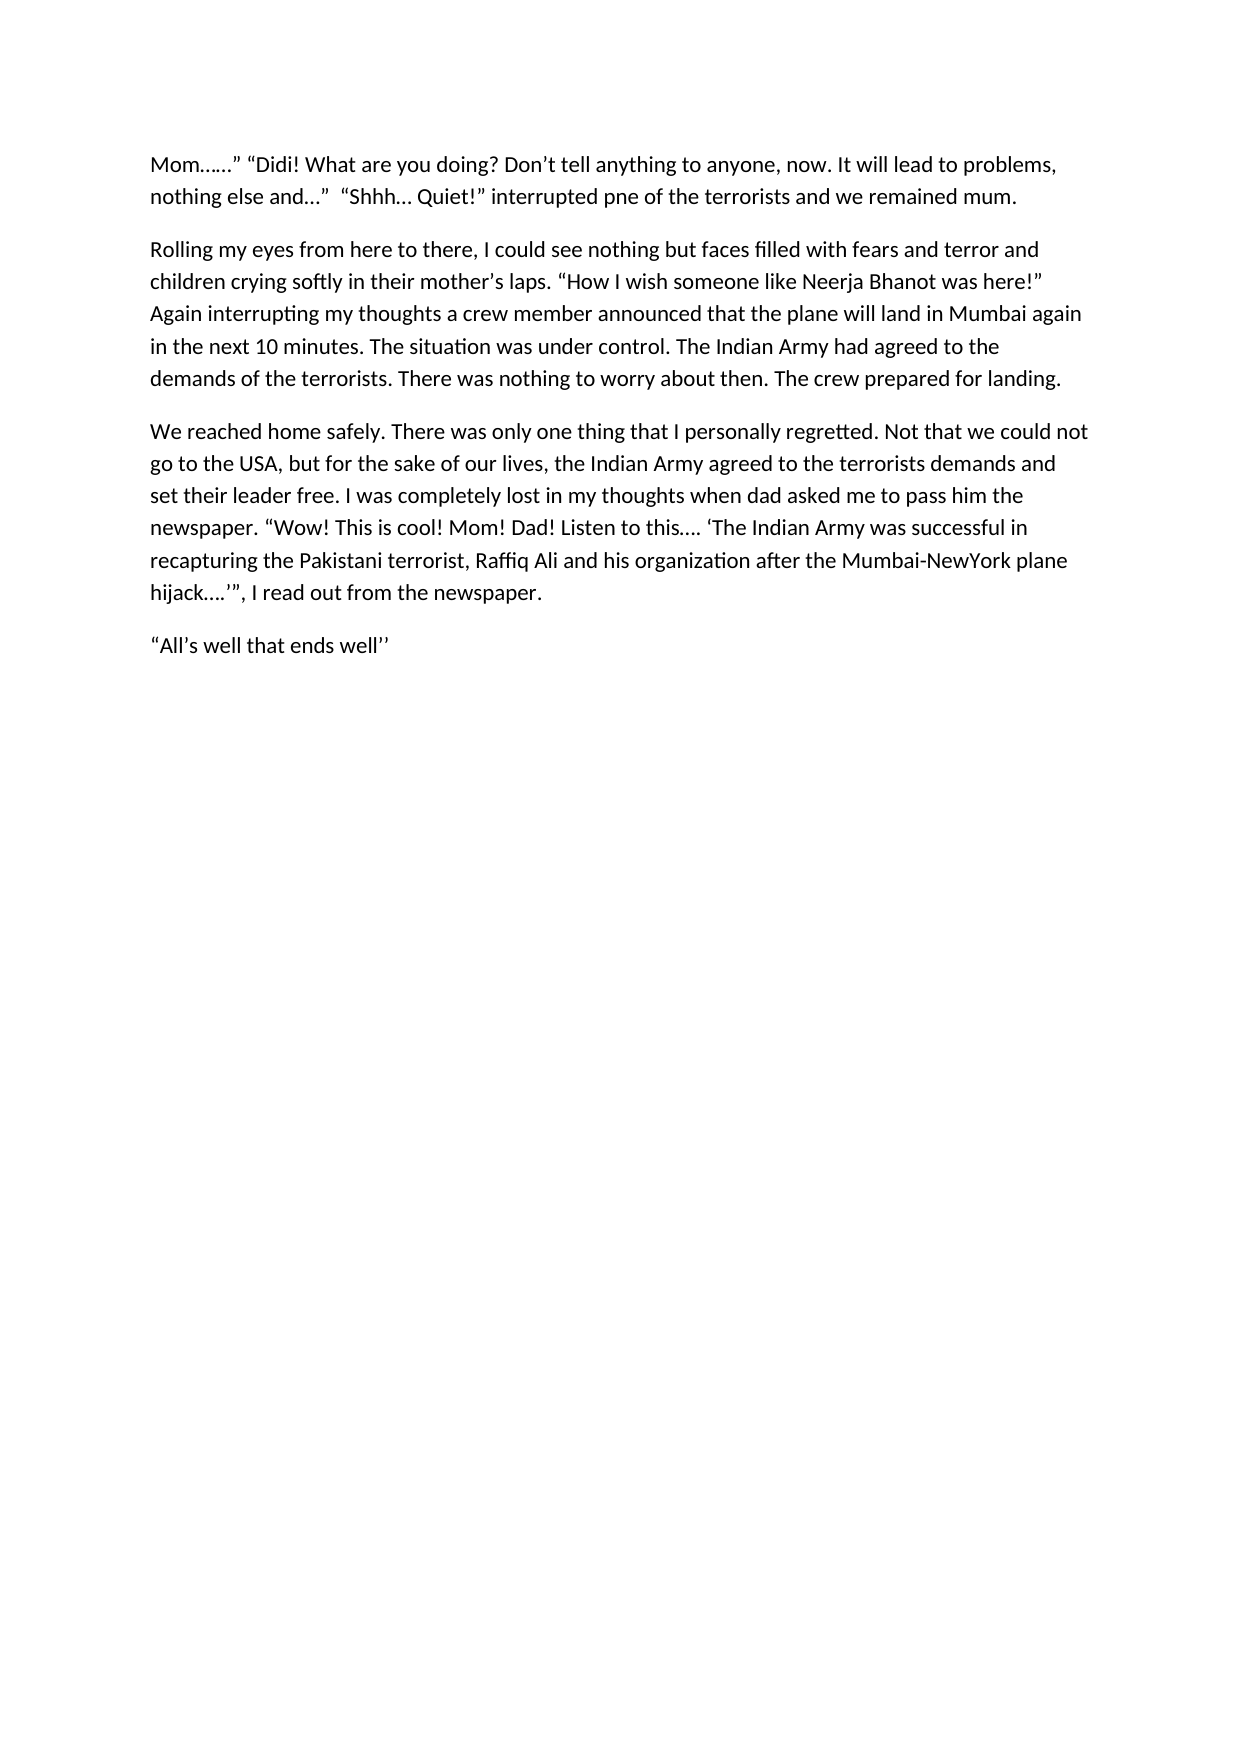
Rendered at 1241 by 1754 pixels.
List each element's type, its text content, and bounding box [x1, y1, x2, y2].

text We reached home safely. There was only one thing that I personally regretted. Not that we could not go to the USA, but for the sake of our lives, the Indian Army agreed to the terrorists demands and set their leader free. I was completely lost in my thoughts when dad asked me to pass him the newspaper. “Wow! This is cool! Mom! Dad! Listen to this…. ‘The Indian Army was successful in recapturing the Pakistani terrorist, Raffiq Ali and his organization after the Mumbai-NewYork plane hijack….’”, I read out from the newspaper. [150, 417, 1090, 606]
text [150, 150, 1090, 210]
text “All’s well that ends well’’ [150, 631, 1090, 659]
text Rolling my eyes from here to there, I could see nothing but faces filled with fears and terror and children crying softly in their mother’s laps. “How I wish someone like Neerja Bhanot was here!” Again interrupting my thoughts a crew member announced that the plane will land in Mumbai again in the next 10 minutes. The situation was under control. The Indian Army had agreed to the demands of the terrorists. There was nothing to worry about then. The crew prepared for landing. [150, 235, 1090, 392]
